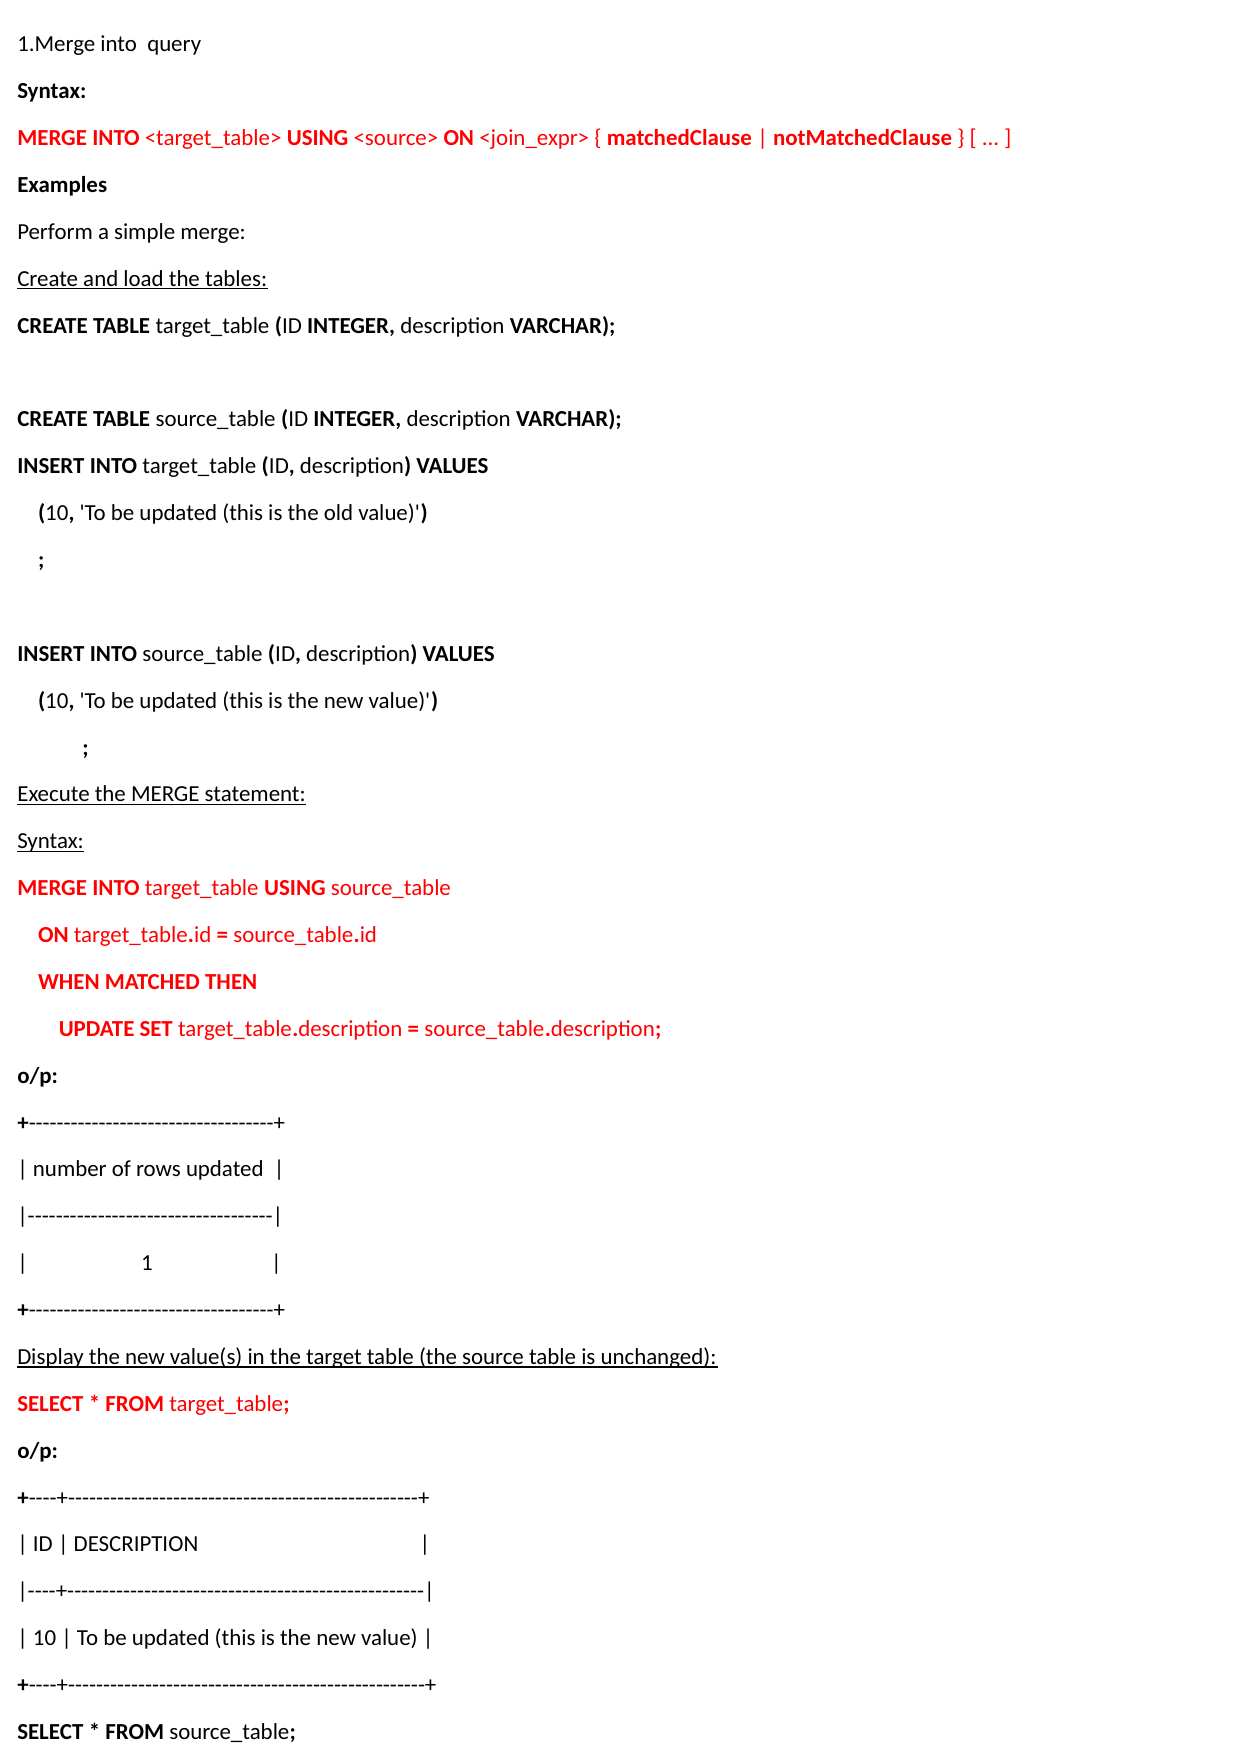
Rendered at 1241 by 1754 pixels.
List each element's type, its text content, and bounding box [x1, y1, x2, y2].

text 1.Merge into query [17, 29, 1090, 58]
text +-----------------------------------+ [17, 1108, 1090, 1136]
text |-----------------------------------| [17, 1201, 1090, 1229]
text (10, 'To be updated (this is the new value)') [17, 686, 1090, 714]
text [17, 1623, 1090, 1651]
text Display the new value(s) in the target table (the source table is unchanged): [17, 1342, 1090, 1370]
text INSERT INTO target_table (ID, description) VALUES [17, 451, 1090, 479]
text +-----------------------------------+ [17, 1295, 1090, 1323]
text Create and load the tables: [17, 264, 1090, 292]
text WHEN MATCHED THEN [17, 967, 1090, 995]
text +----+--------------------------------------------------+ [17, 1483, 1090, 1511]
text Examples [17, 170, 1090, 198]
text CREATE TABLE source_table (ID INTEGER, description VARCHAR); [17, 404, 1090, 433]
text UPDATE SET target_table.description = source_table.description; [17, 1014, 1090, 1042]
text SELECT * FROM target_table; [17, 1389, 1090, 1417]
text ON target_table.id = source_table.id [17, 920, 1090, 948]
text o/p: [17, 1061, 1090, 1089]
text Syntax: [17, 76, 1090, 104]
text (10, 'To be updated (this is the old value)') [17, 498, 1090, 526]
text | 1 | [17, 1248, 1090, 1276]
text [17, 1670, 1090, 1698]
text ; [17, 545, 1090, 573]
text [17, 1576, 1090, 1604]
text MERGE INTO <target_table> USING <source> ON <join_expr> { matchedClause | notMatchedClause } [ ... ] [17, 123, 1090, 151]
text SELECT * FROM source_table; [17, 1717, 1090, 1745]
text INSERT INTO source_table (ID, description) VALUES [17, 639, 1090, 667]
text | ID | DESCRIPTION | [17, 1529, 1090, 1558]
text | number of rows updated | [17, 1154, 1090, 1183]
text MERGE INTO target_table USING source_table [17, 873, 1090, 901]
text Perform a simple merge: [17, 217, 1090, 245]
text Syntax: [17, 826, 1090, 854]
text CREATE TABLE target_table (ID INTEGER, description VARCHAR); [17, 311, 1090, 339]
text o/p: [17, 1436, 1090, 1464]
text ; [61, 733, 1090, 761]
text Execute the MERGE statement: [17, 779, 1090, 808]
